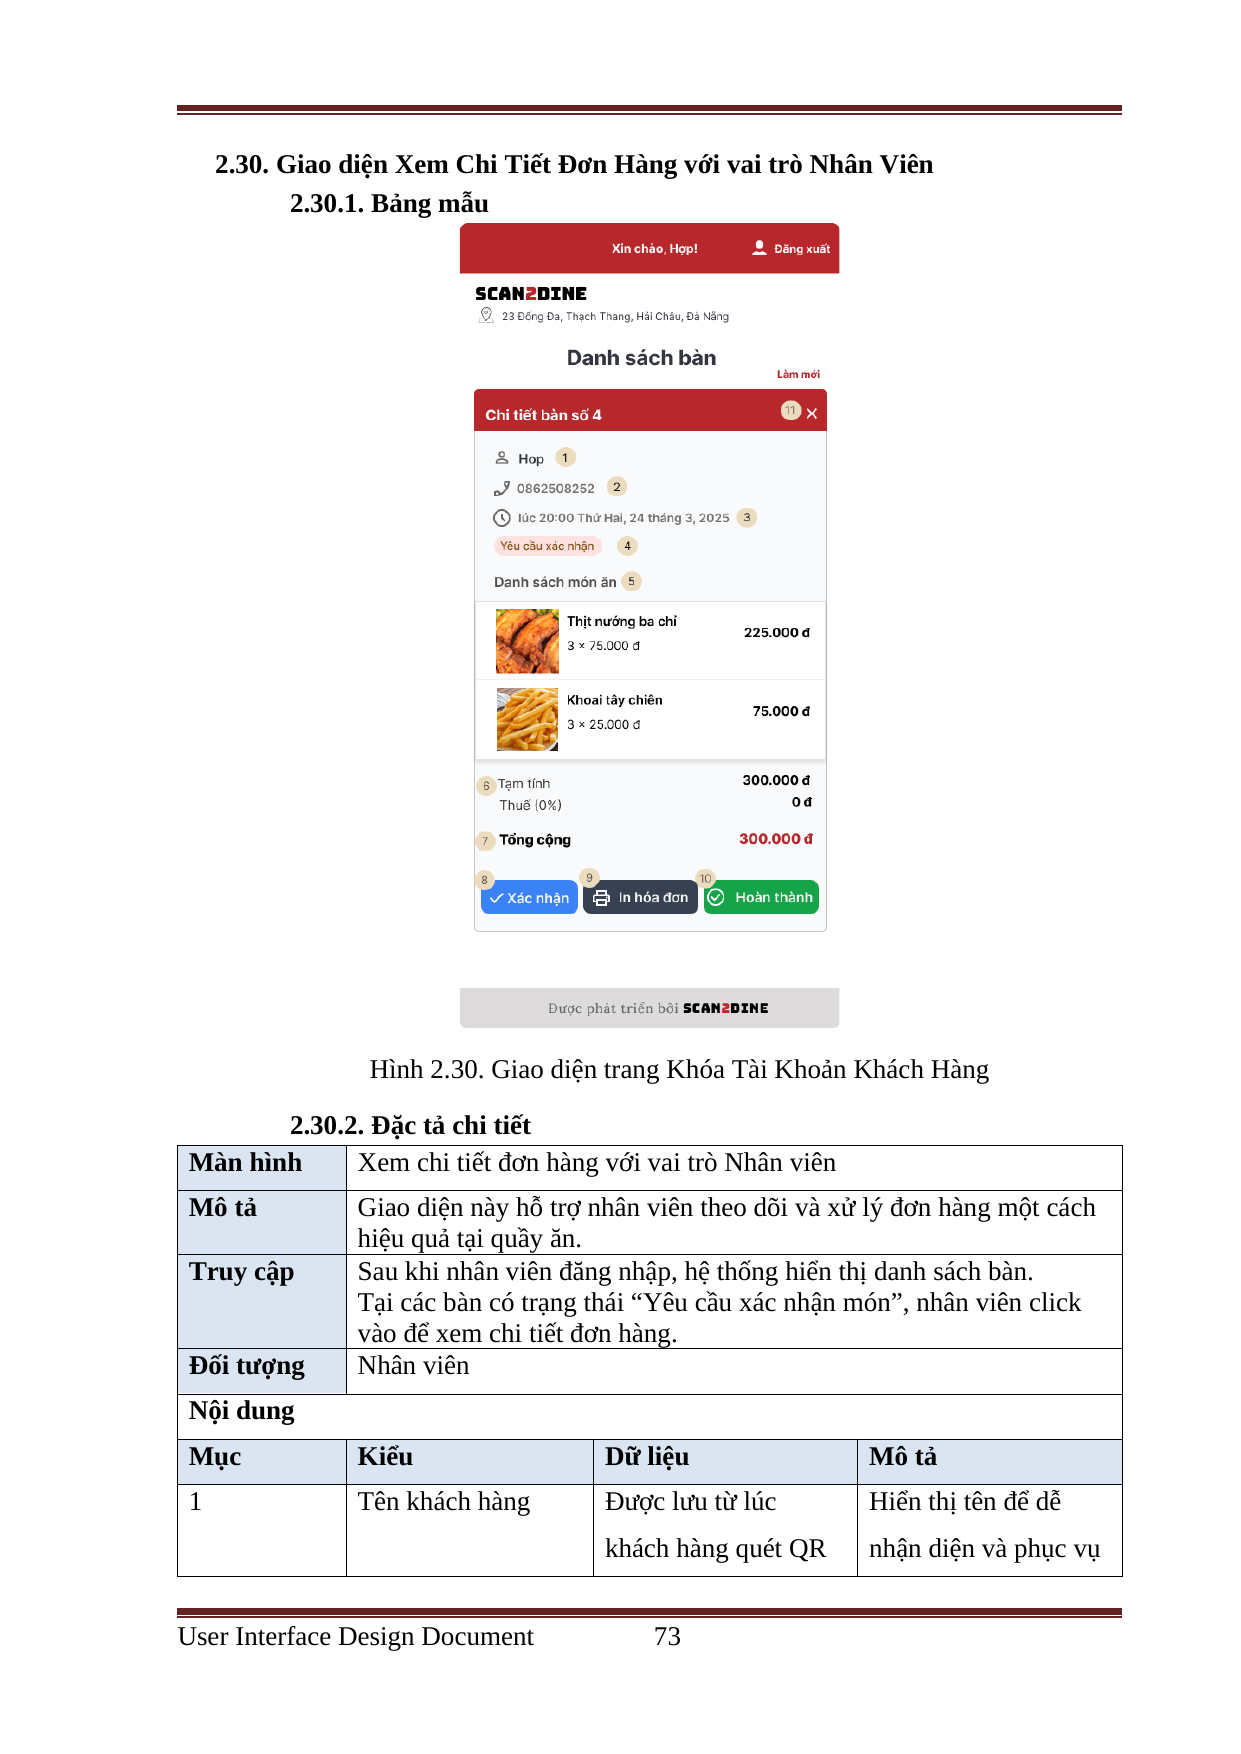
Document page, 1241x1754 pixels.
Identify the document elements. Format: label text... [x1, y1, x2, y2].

table_cell Truy cập [178, 1255, 346, 1348]
subtitle 2.30. Giao diện Xem Chi Tiết Đơn Hàng với vai trò Nhân Viên [177, 148, 1122, 179]
table_cell Giao diện này hỗ trợ nhân viên theo dõi và xử lý đơn hàng một cách hiệu quả tại quầy ăn. [347, 1191, 1122, 1254]
table_cell Tên khách hàng [347, 1485, 593, 1576]
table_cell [594, 1485, 857, 1576]
list Hình 2.30. Giao diện trang Khóa Tài Khoản Khách Hàng [237, 1053, 1122, 1084]
table_cell Đối tượng [178, 1349, 346, 1393]
subtitle 2.30.2. Đặc tả chi tiết [252, 1109, 1122, 1140]
picture [459, 223, 840, 1028]
table_cell Dữ liệu [594, 1440, 857, 1484]
table_header Xem chi tiết đơn hàng với vai trò Nhân viên [347, 1146, 1122, 1190]
table_cell 1 [178, 1485, 346, 1576]
table_cell Mục [178, 1440, 346, 1484]
table_header Màn hình [178, 1146, 346, 1190]
table_cell Kiểu [347, 1440, 593, 1484]
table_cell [858, 1485, 1122, 1576]
table_cell Mô tả [858, 1440, 1122, 1484]
table_cell Nhân viên [347, 1349, 1122, 1393]
table_cell Sau khi nhân viên đăng nhập, hệ thống hiển thị danh sách bàn. Tại các bàn có trạng thái “Yêu cầu xác nhận món”, nhân viên click vào để xem chi tiết đơn hàng. [347, 1255, 1122, 1348]
table_cell Nội dung [178, 1395, 1122, 1439]
subtitle 2.30.1. Bảng mẫu [252, 188, 1122, 219]
table_cell Mô tả [178, 1191, 346, 1254]
